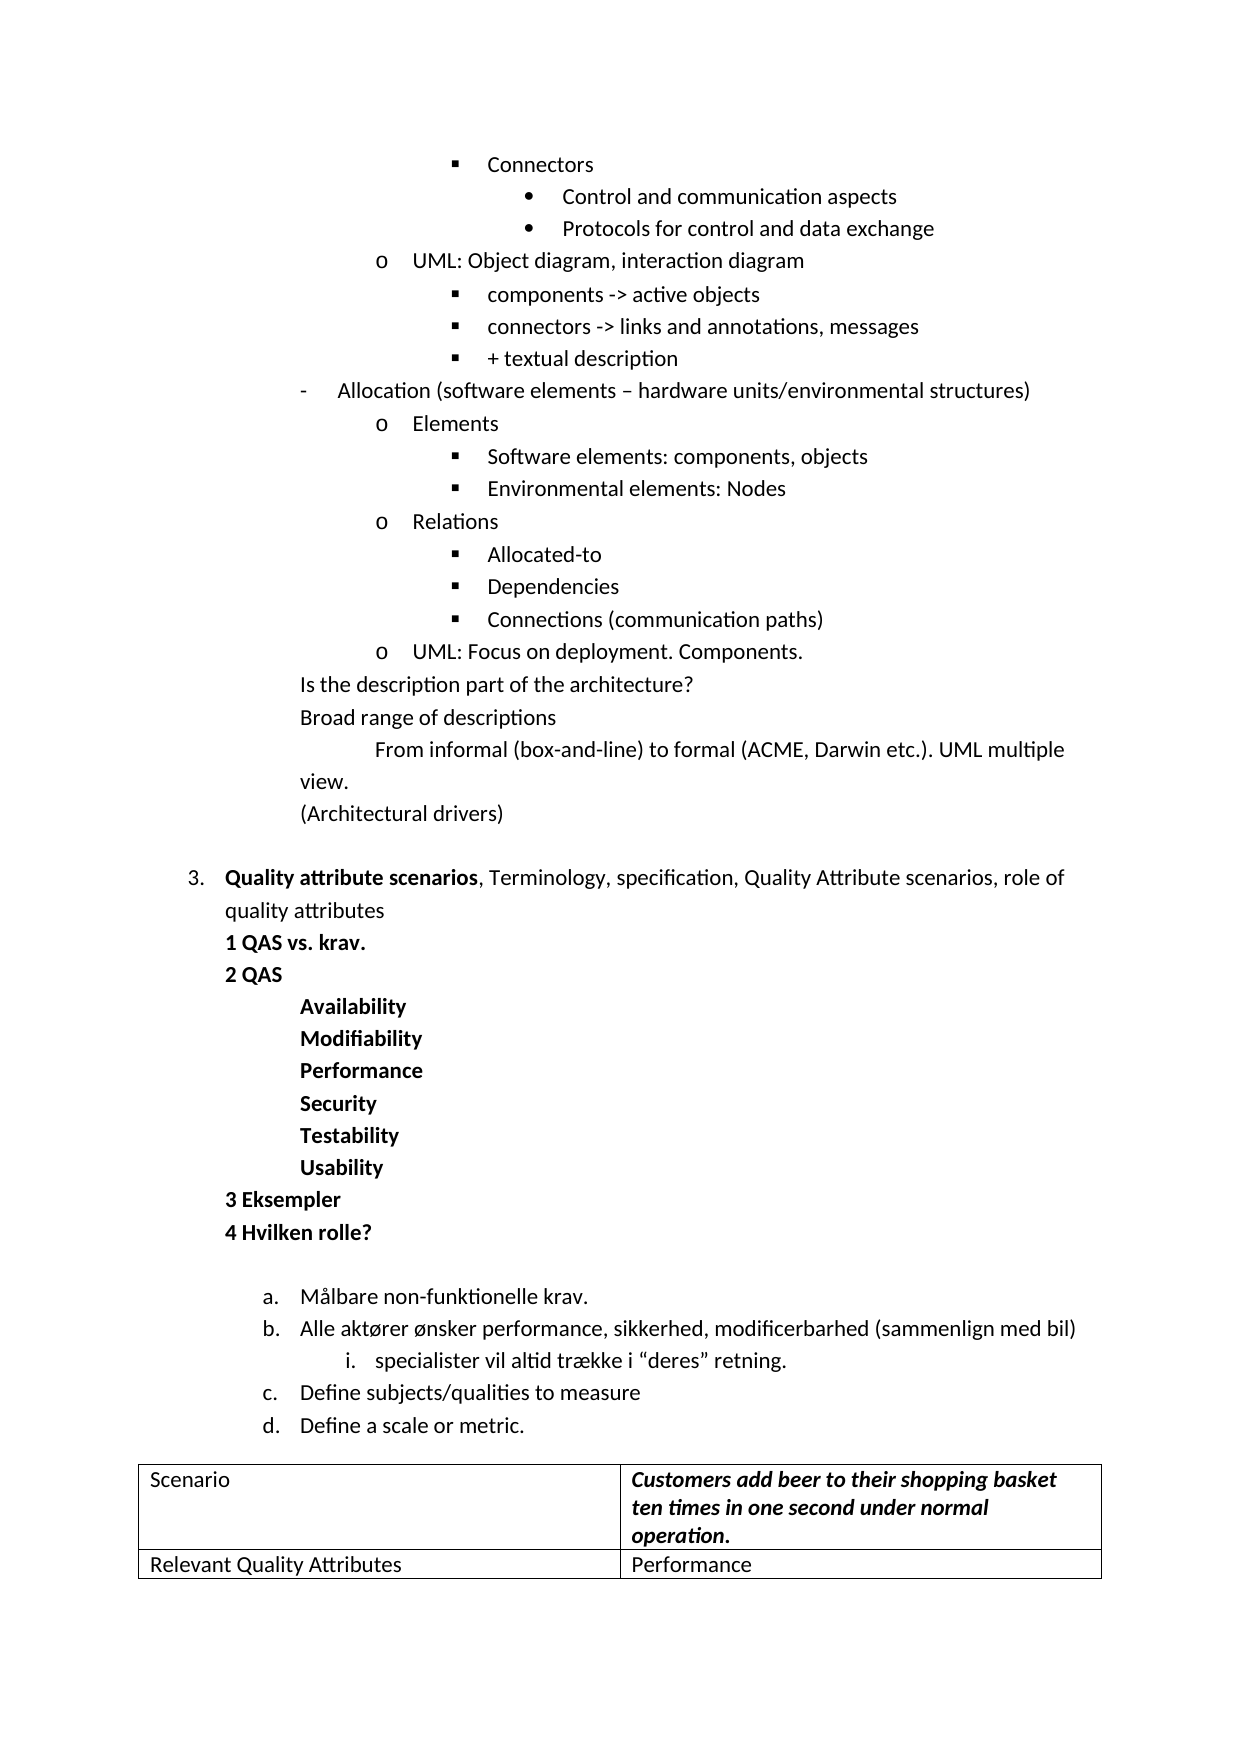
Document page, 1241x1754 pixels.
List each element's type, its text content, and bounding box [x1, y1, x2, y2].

list Alle aktører ønsker performance, sikkerhed, modificerbarhed (sammenlign med bil) [262, 1314, 1090, 1342]
list Connectors [450, 150, 1090, 178]
list Allocation (software elements – hardware units/environmental structures) [300, 377, 1090, 405]
list From informal (box-and-line) to formal (ACME, Darwin etc.). UML multiple view. [300, 735, 1090, 795]
list Is the description part of the architecture? [300, 670, 1090, 698]
list Protocols for control and data exchange [525, 214, 1090, 242]
list Availability [225, 992, 1090, 1020]
list components -> active objects [450, 280, 1090, 308]
list Environmental elements: Nodes [450, 474, 1090, 503]
list (Architectural drivers) [300, 799, 1090, 827]
list UML: Focus on deployment. Components. [375, 637, 1090, 666]
list Relations [375, 507, 1090, 536]
list 3 Eksempler [225, 1185, 1090, 1213]
table_cell Performance [621, 1550, 1101, 1578]
list Quality attribute scenarios, Terminology, specification, Quality Attribute scenarios, role of quality attributes [187, 863, 1090, 924]
list + textual description [450, 344, 1090, 372]
list Connections (communication paths) [450, 605, 1090, 633]
list Performance [225, 1057, 1090, 1085]
list 1 QAS vs. krav. [225, 928, 1090, 956]
table_header Scenario [139, 1465, 620, 1549]
list Målbare non-funktionelle krav. [262, 1282, 1090, 1310]
list 4 Hvilken rolle? [225, 1218, 1090, 1246]
list Control and communication aspects [525, 182, 1090, 210]
list UML: Object diagram, interaction diagram [375, 247, 1090, 276]
table_cell Relevant Quality Attributes [139, 1550, 620, 1578]
list 2 QAS [225, 960, 1090, 988]
list Security [225, 1089, 1090, 1117]
list Allocated-to [450, 540, 1090, 568]
list Dependencies [450, 572, 1090, 601]
list specialister vil altid trække i “deres” retning. [356, 1346, 1090, 1374]
list Testability [225, 1121, 1090, 1149]
list Define subjects/qualities to measure [262, 1378, 1090, 1407]
list connectors -> links and annotations, messages [450, 312, 1090, 340]
list Elements [375, 409, 1090, 438]
table_header Customers add beer to their shopping basket ten times in one second under normal operation. [621, 1465, 1101, 1549]
list Define a scale or metric. [262, 1411, 1090, 1439]
list Broad range of descriptions [300, 703, 1090, 731]
list Usability [225, 1153, 1090, 1181]
list Software elements: components, objects [450, 442, 1090, 470]
list Modifiability [225, 1024, 1090, 1052]
